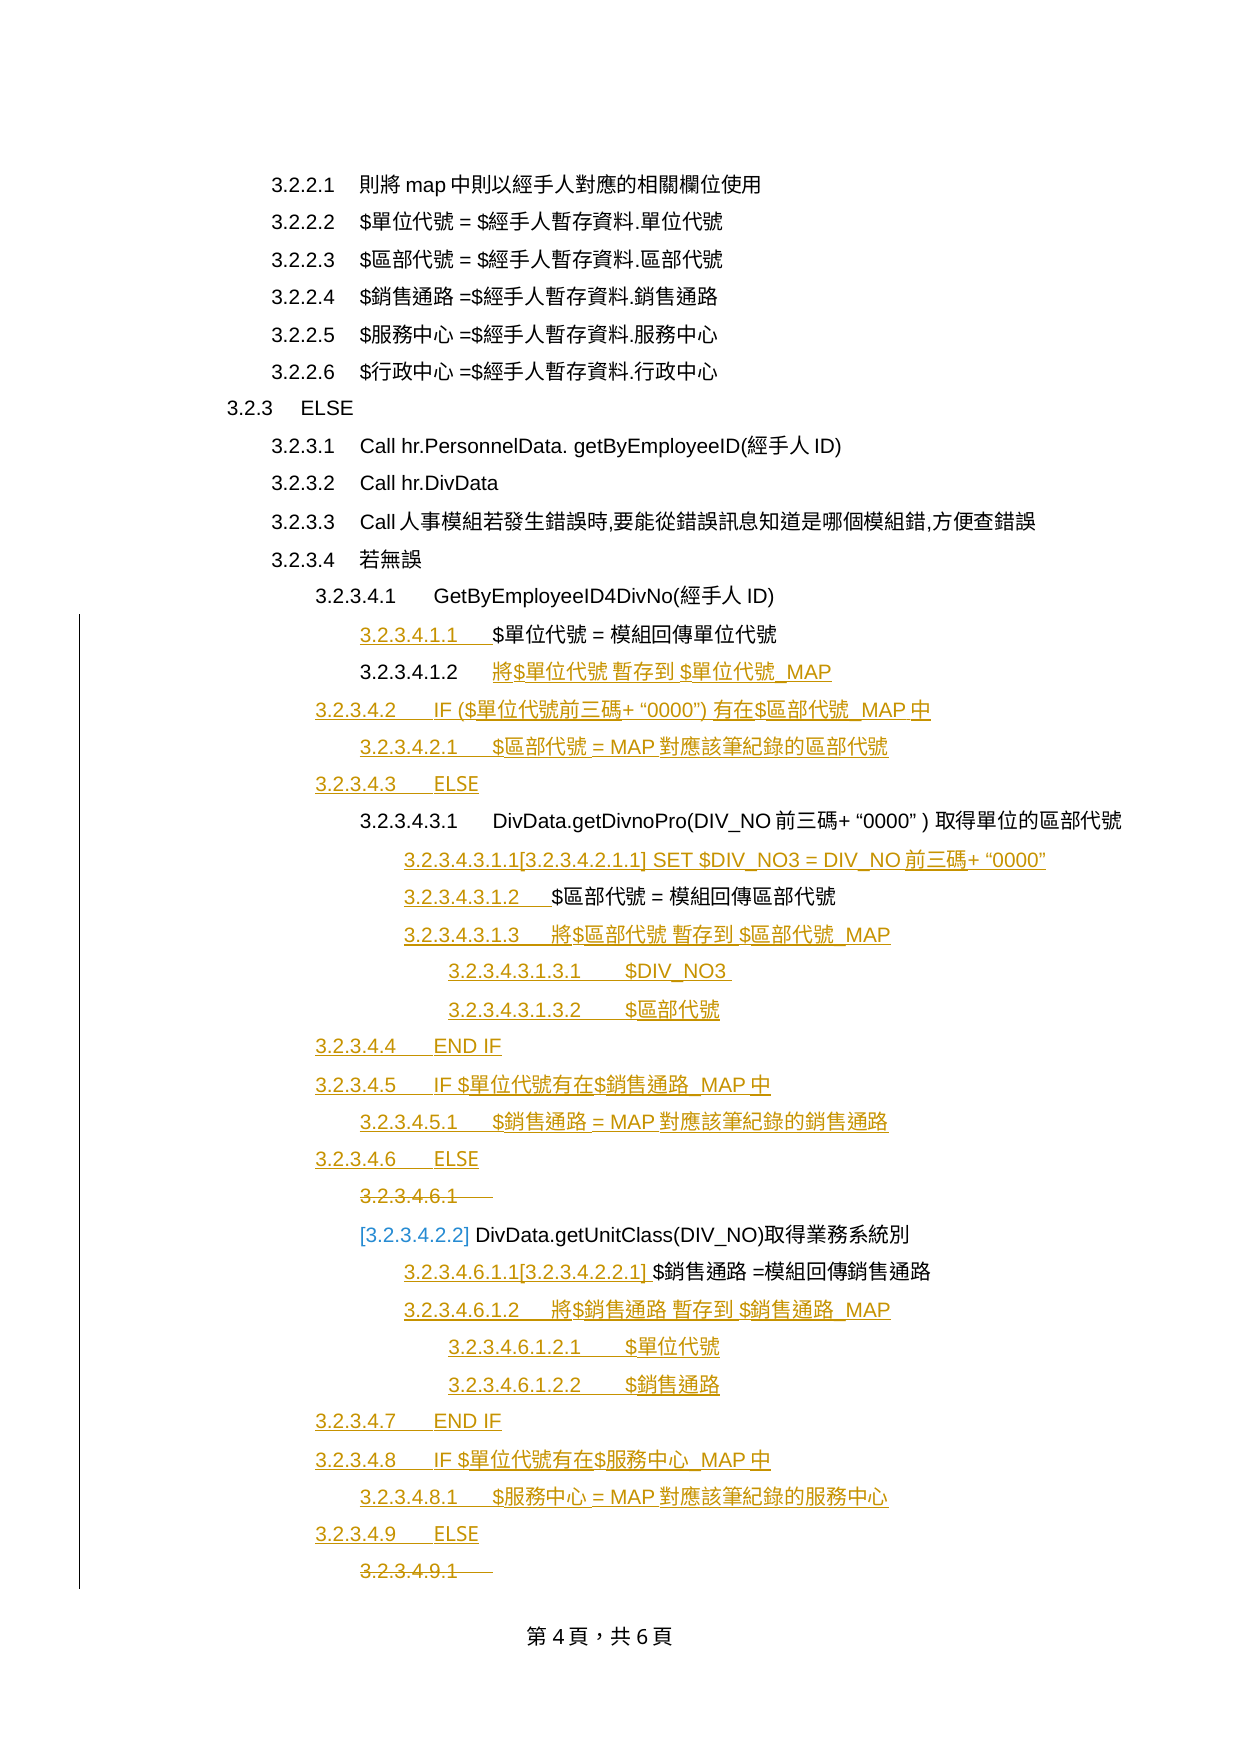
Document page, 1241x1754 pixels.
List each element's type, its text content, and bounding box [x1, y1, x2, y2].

list DivData.getUnitClass(DIV_NO)取得業務系統別 [359, 1214, 1144, 1252]
list ELSE [227, 389, 1144, 427]
list Call hr.DivData [271, 464, 1144, 502]
list $區部代號 = 模組回傳區部代號 [404, 877, 1144, 914]
list Call人事模組若發生錯誤時,要能從錯誤訊息知道是哪個模組錯,方便查錯誤 [271, 502, 1144, 539]
list GetByEmployeeID4DivNo(經手人ID) [315, 577, 1144, 614]
list 則將map中則以經手人對應的相關欄位使用 [271, 164, 1144, 202]
list $行政中心 =$經手人暫存資料.行政中心 [271, 352, 1144, 389]
list 若無誤 [271, 539, 1144, 577]
list $銷售通路 =$經手人暫存資料.銷售通路 [271, 277, 1144, 314]
list $單位代號 = 模組回傳單位代號 [359, 614, 1144, 652]
list $銷售通路 =模組回傳銷售通路 [404, 1252, 1144, 1289]
list Call hr.PersonnelData. getByEmployeeID(經手人ID) [271, 427, 1144, 464]
list $單位代號 = $經手人暫存資料.單位代號 [271, 202, 1144, 239]
list DivData.getDivnoPro(DIV_NO前+ “ ) 取得單位的區部代號 [359, 802, 1144, 839]
list $區部代號 = $經手人暫存資料.區部代號 [271, 239, 1144, 277]
list $服務中心 =$經手人暫存資料.服務中心 [271, 314, 1144, 352]
